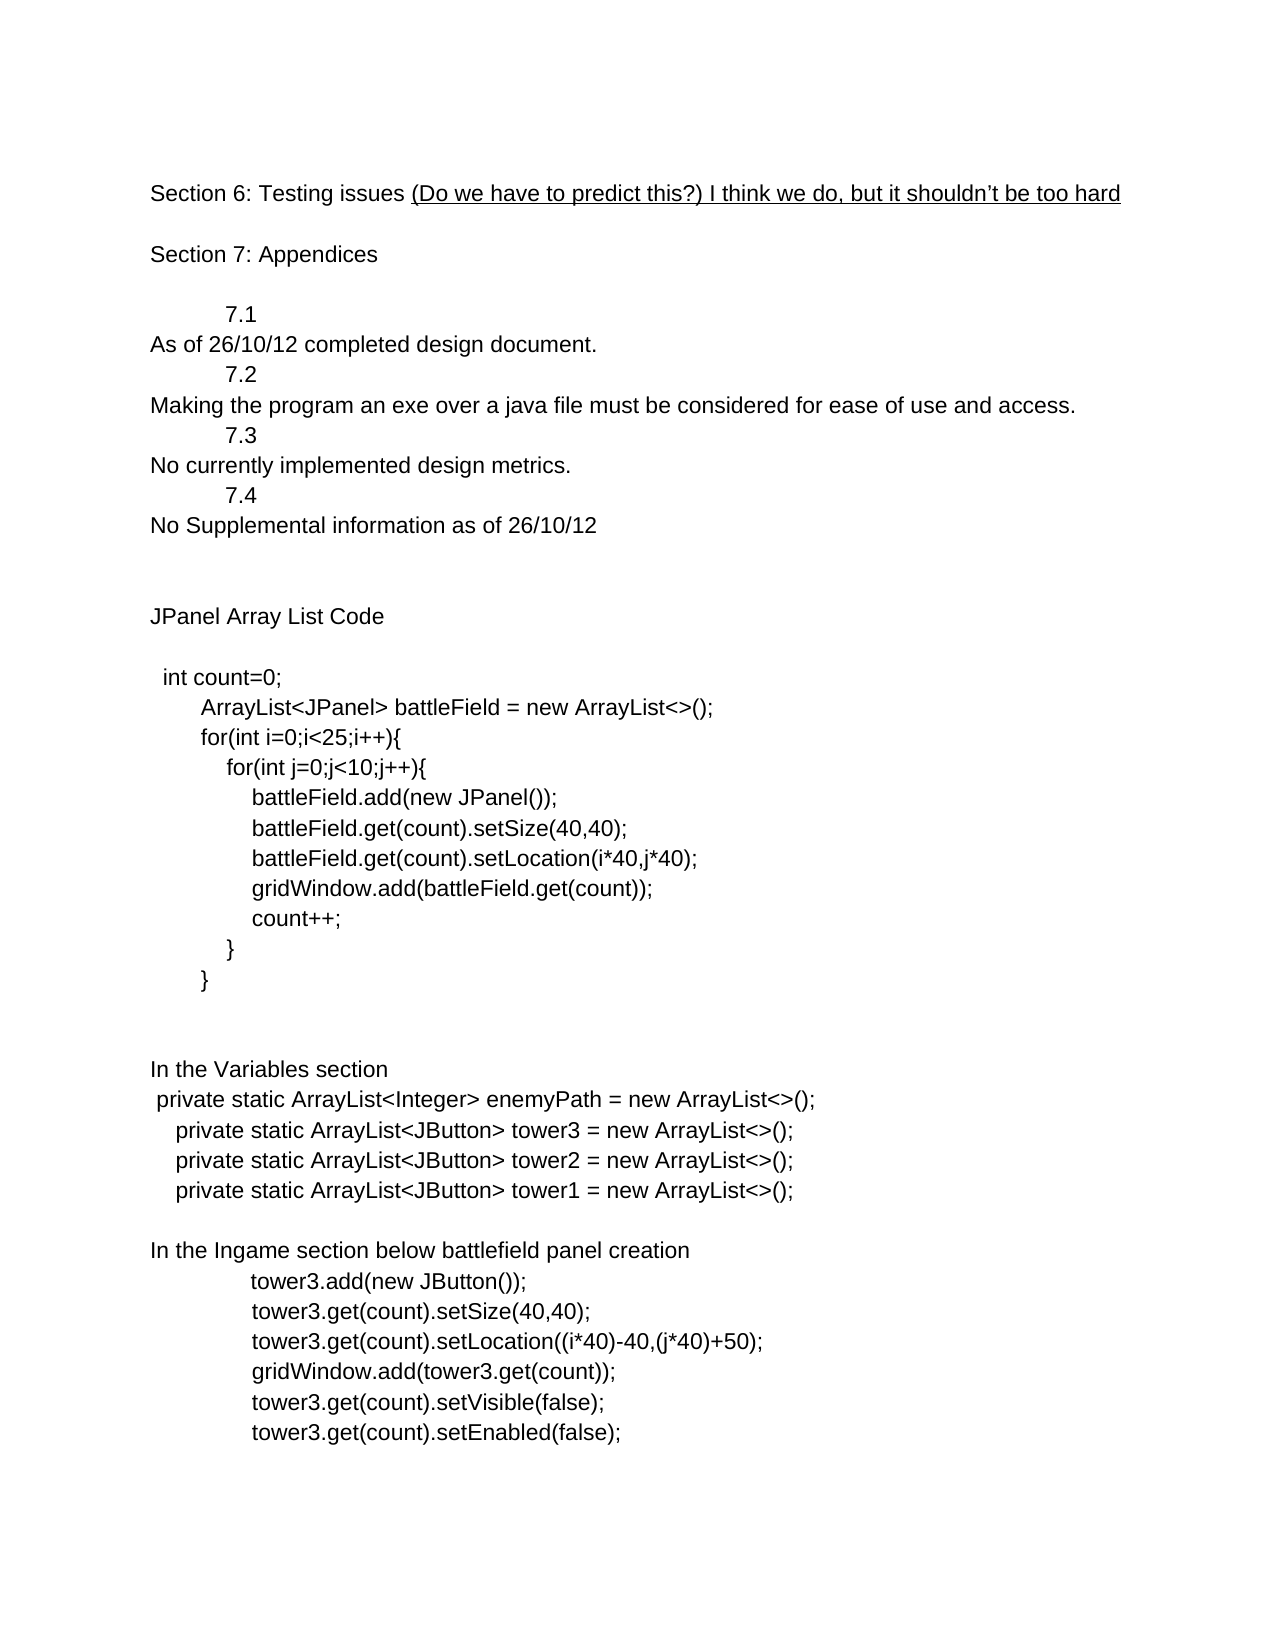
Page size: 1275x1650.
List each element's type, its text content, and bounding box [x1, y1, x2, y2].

text int count=0; [150, 663, 1125, 690]
text tower3.get(count).setLocation((i*40)-40,(j*40)+50); [150, 1328, 1125, 1354]
text 7.2 [150, 361, 1125, 388]
text tower3.get(count).setSize(40,40); [150, 1298, 1125, 1324]
text for(int j=0;j<10;j++){ [150, 754, 1125, 781]
text battleField.get(count).setLocation(i*40,j*40); [150, 845, 1125, 871]
text In the Variables section [150, 1056, 1125, 1083]
text ArrayList<JPanel> battleField = new ArrayList<>(); [150, 694, 1125, 720]
text tower3.add(new JButton()); [150, 1268, 1125, 1294]
text } [150, 935, 1125, 962]
text tower3.get(count).setVisible(false); [150, 1388, 1125, 1415]
text battleField.add(new JPanel()); [150, 784, 1125, 811]
text private static ArrayList<JButton> tower3 = new ArrayList<>(); [150, 1117, 1125, 1143]
text No Supplemental information as of 26/10/12 [150, 512, 1125, 539]
text No currently implemented design metrics. [150, 452, 1125, 478]
text count++; [150, 905, 1125, 932]
text Section 7: Appendices [150, 241, 1125, 267]
text Making the program an exe over a java file must be considered for ease of use and access. [150, 392, 1125, 418]
text private static ArrayList<JButton> tower1 = new ArrayList<>(); [150, 1177, 1125, 1203]
text Section 6: Testing issues (Do we have to predict this?) I think we do, but it shouldn’t be too hard [150, 180, 1125, 207]
text gridWindow.add(battleField.get(count)); [150, 875, 1125, 901]
text battleField.get(count).setSize(40,40); [150, 814, 1125, 841]
text gridWindow.add(tower3.get(count)); [150, 1358, 1125, 1385]
text 7.4 [150, 482, 1125, 509]
text JPanel Array List Code [150, 603, 1125, 629]
text As of 26/10/12 completed design document. [150, 331, 1125, 358]
text 7.1 [150, 301, 1125, 327]
text for(int i=0;i<25;i++){ [150, 724, 1125, 750]
text In the Ingame section below battlefield panel creation [150, 1237, 1125, 1264]
text 7.3 [150, 422, 1125, 448]
text private static ArrayList<JButton> tower2 = new ArrayList<>(); [150, 1147, 1125, 1173]
text tower3.get(count).setEnabled(false); [150, 1419, 1125, 1445]
text } [150, 966, 1125, 992]
text private static ArrayList<Integer> enemyPath = new ArrayList<>(); [150, 1086, 1125, 1113]
